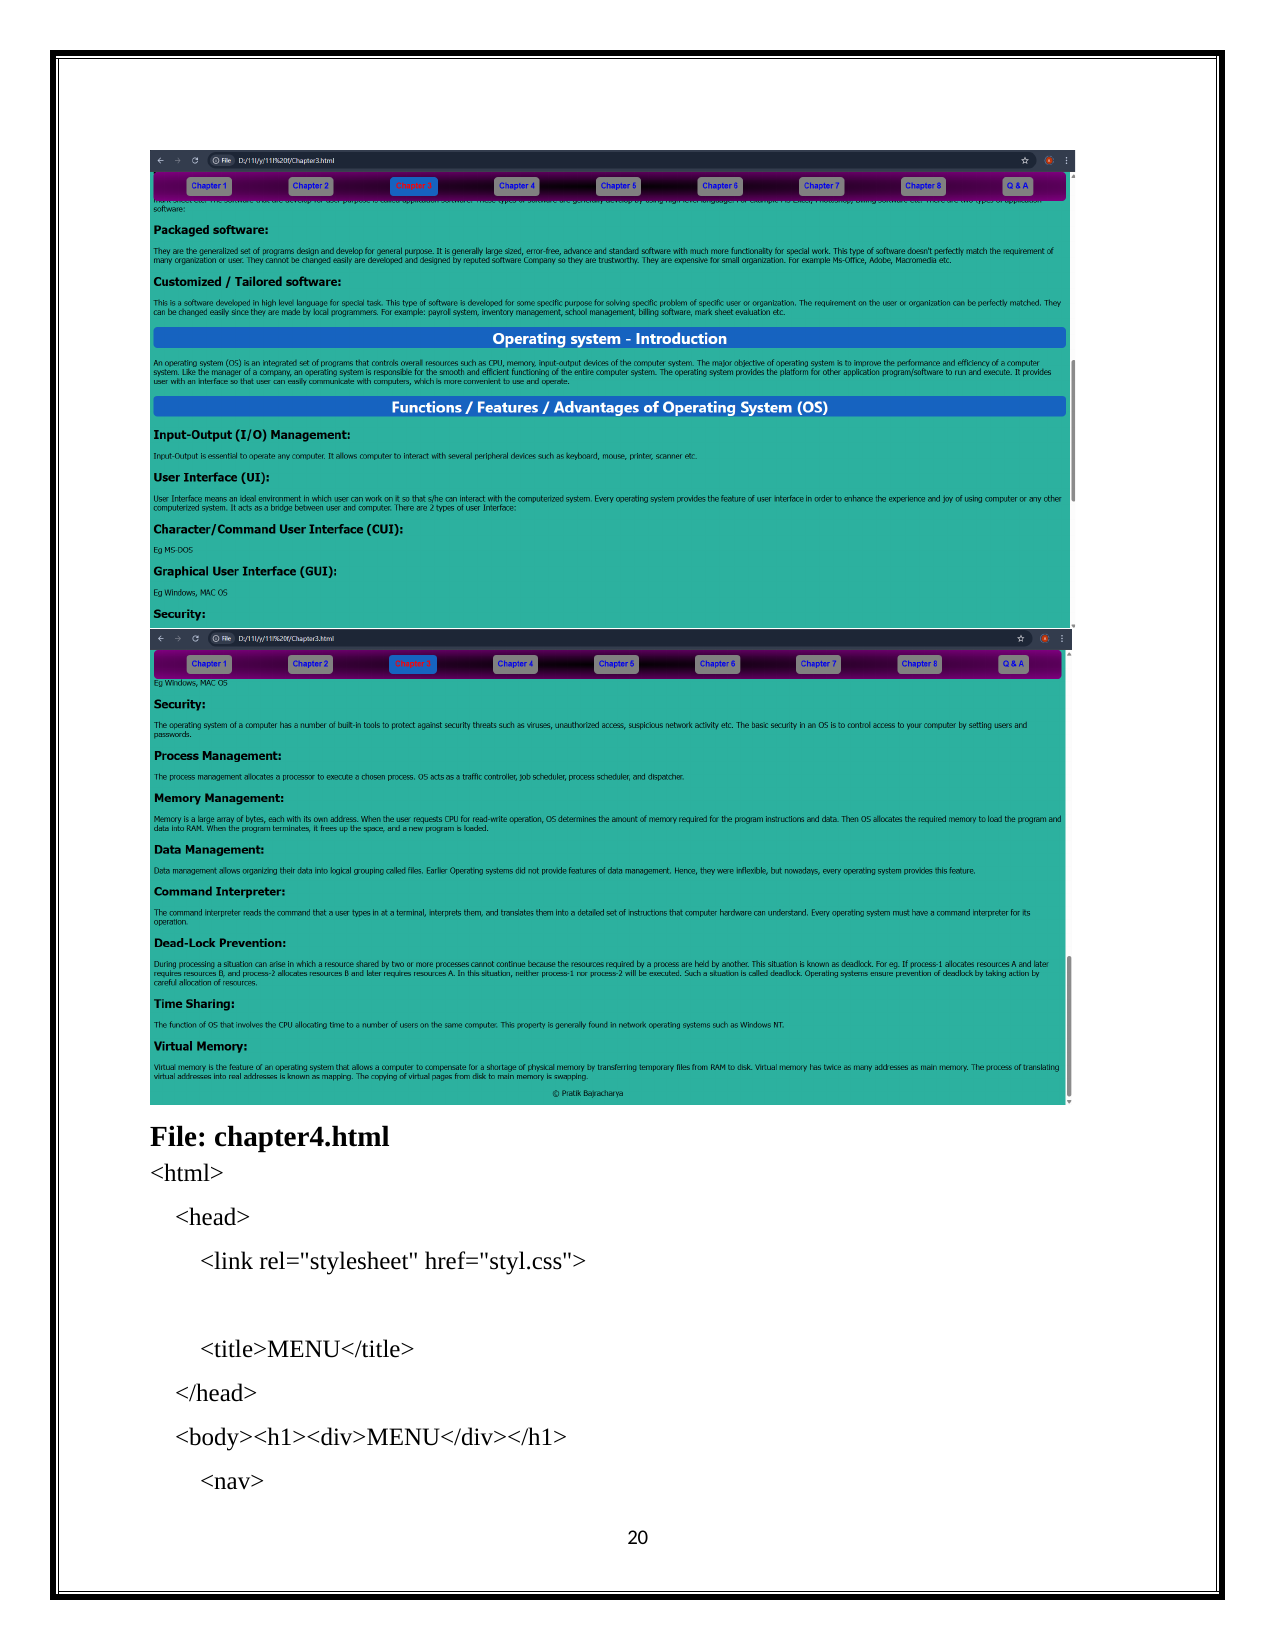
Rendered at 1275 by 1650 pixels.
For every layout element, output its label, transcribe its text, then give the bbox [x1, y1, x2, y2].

picture [150, 629, 1072, 1105]
text </head> [150, 1378, 1125, 1407]
text <html> [150, 1158, 1125, 1187]
text <body><h1><div>MENU</div></h1> [150, 1422, 1125, 1451]
text <link rel="stylesheet" href="styl.css"> [150, 1246, 1125, 1275]
picture [150, 150, 1075, 628]
text <head> [150, 1202, 1125, 1231]
text <title>MENU</title> [150, 1334, 1125, 1363]
text <nav> [150, 1466, 1125, 1495]
subtitle File: chapter4.html [150, 1119, 1125, 1153]
